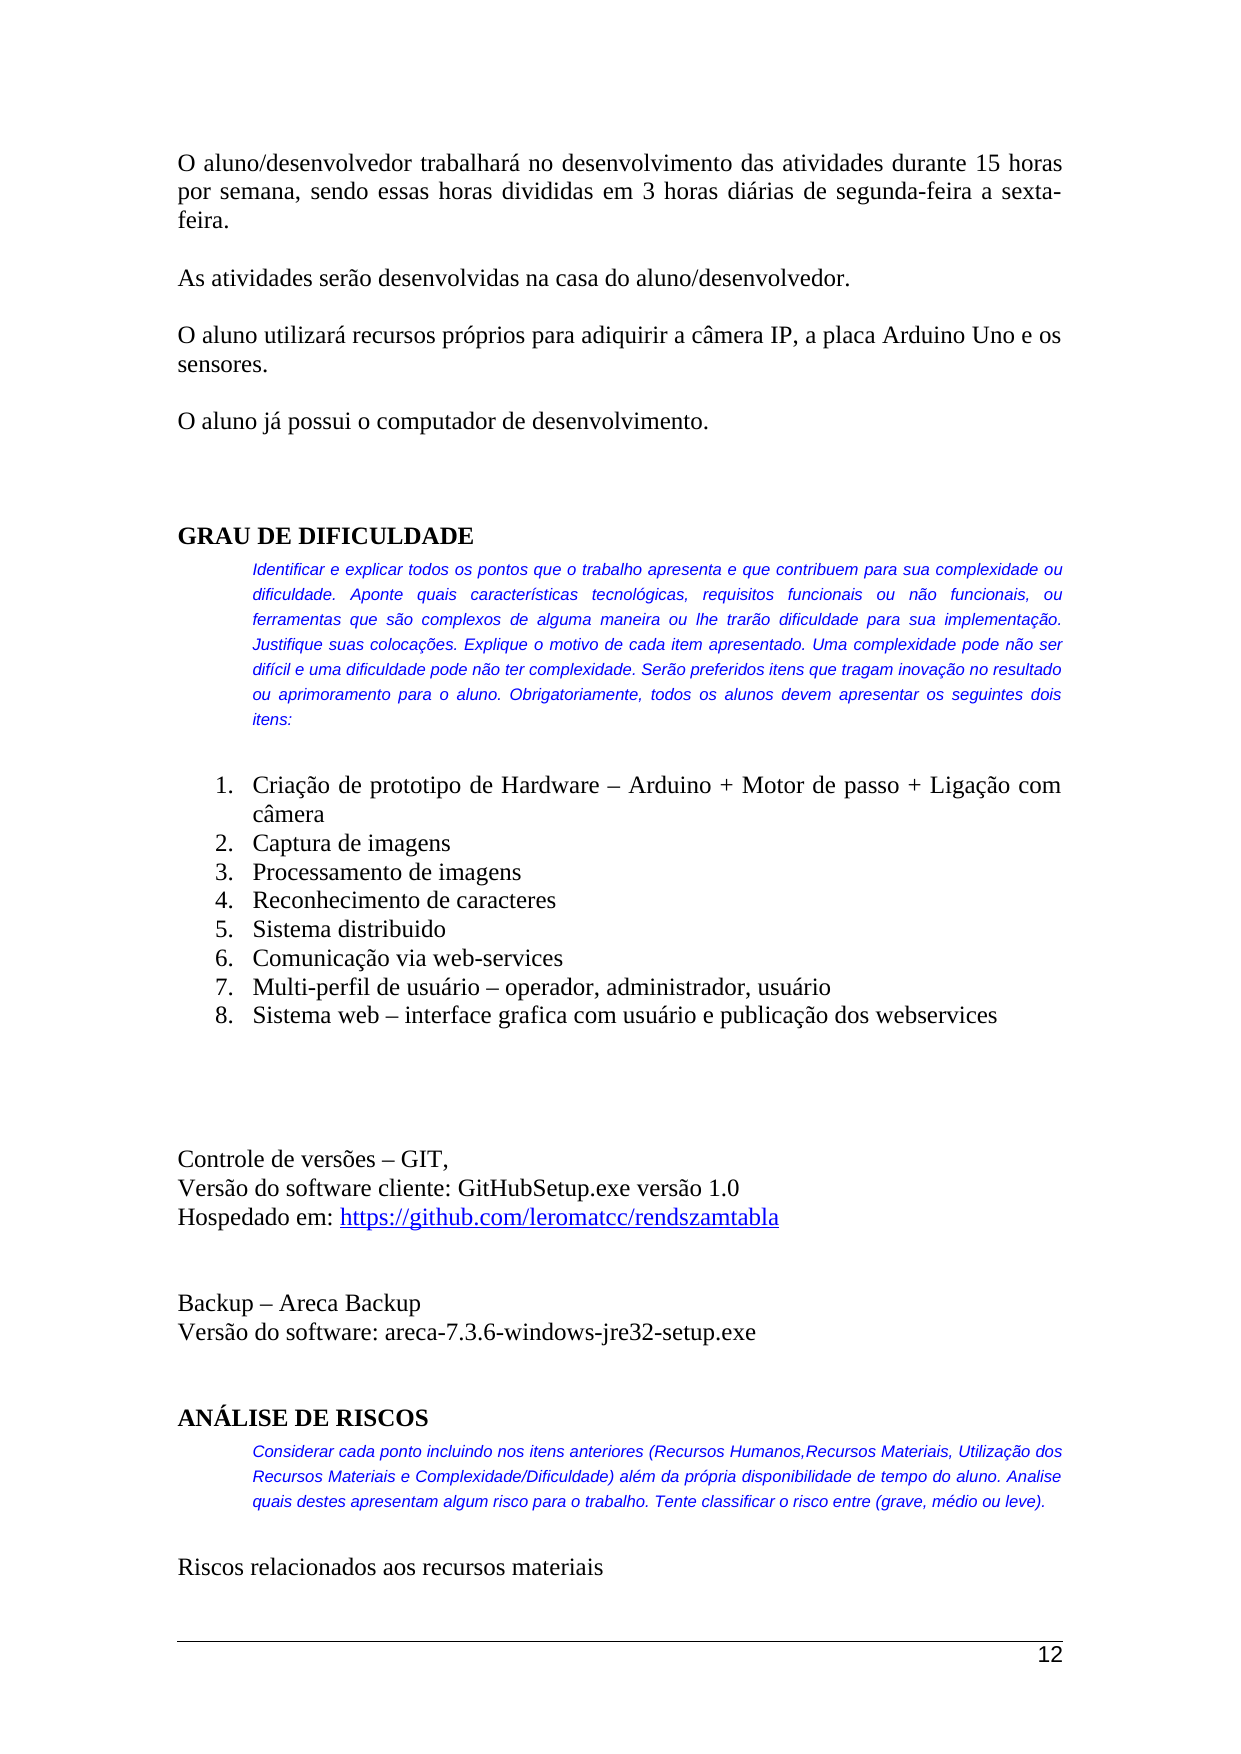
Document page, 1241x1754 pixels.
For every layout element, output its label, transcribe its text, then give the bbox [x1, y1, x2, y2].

list Multi-perfil de usuário – operador, administrador, usuário [215, 972, 1063, 1001]
list Criação de prototipo de Hardware – Arduino + Motor de passo + Ligação com câmera [215, 771, 1063, 828]
text O aluno utilizará recursos próprios para adiquirir a câmera IP, a placa Arduino Uno e os sensores. [177, 320, 1063, 378]
list Sistema web – interface grafica com usuário e publicação dos webservices [215, 1001, 1063, 1029]
text O aluno já possui o computador de desenvolvimento. [177, 406, 1063, 435]
text ANÁLISE DE RISCOS [177, 1403, 1063, 1432]
list Captura de imagens [215, 828, 1063, 857]
text Identificar e explicar todos os pontos que o trabalho apresenta e que contribuem para sua complexidade ou dificuldade. Aponte quais características tecnológicas, requisitos funcionais ou não funcionais, ou ferramentas que são complexos de alguma maneira ou lhe trarão dificuldade para sua implementação. Justifique suas colocações. Explique o motivo de cada item apresentado. Uma complexidade pode não ser difícil e uma dificuldade pode não ter complexidade. Serão preferidos itens que tragam inovação no resultado ou aprimoramento para o aluno. Obrigatoriamente, todos os alunos devem apresentar os seguintes dois itens: [252, 554, 1063, 729]
list Sistema distribuido [215, 914, 1063, 943]
list Reconhecimento de caracteres [215, 886, 1063, 914]
list Comunicação via web-services [215, 943, 1063, 972]
text Riscos relacionados aos recursos materiais [177, 1552, 1063, 1581]
text Considerar cada ponto incluindo nos itens anteriores (Recursos Humanos,Recursos Materiais, Utilização dos Recursos Materiais e Complexidade/Dificuldade) além da própria disponibilidade de tempo do aluno. Analise quais destes apresentam algum risco para o trabalho. Tente classificar o risco entre (grave, médio ou leve). [252, 1436, 1063, 1511]
text Controle de versões – GIT, [177, 1144, 1063, 1173]
text Backup – Areca Backup [177, 1288, 1063, 1317]
text Versão do software: areca-7.3.6-windows-jre32-setup.exe [177, 1317, 1063, 1346]
text GRAU DE DIFICULDADE [177, 521, 1063, 550]
text Hospedado em: https://github.com/leromatcc/rendszamtabla [177, 1202, 1063, 1231]
list Processamento de imagens [215, 857, 1063, 886]
text As atividades serão desenvolvidas na casa do aluno/desenvolvedor. [177, 263, 1063, 291]
text Versão do software cliente: GitHubSetup.exe versão 1.0 [177, 1173, 1063, 1202]
text O aluno/desenvolvedor trabalhará no desenvolvimento das atividades durante 15 horas por semana, sendo essas horas divididas em 3 horas diárias de segunda-feira a sexta-feira. [177, 148, 1063, 234]
